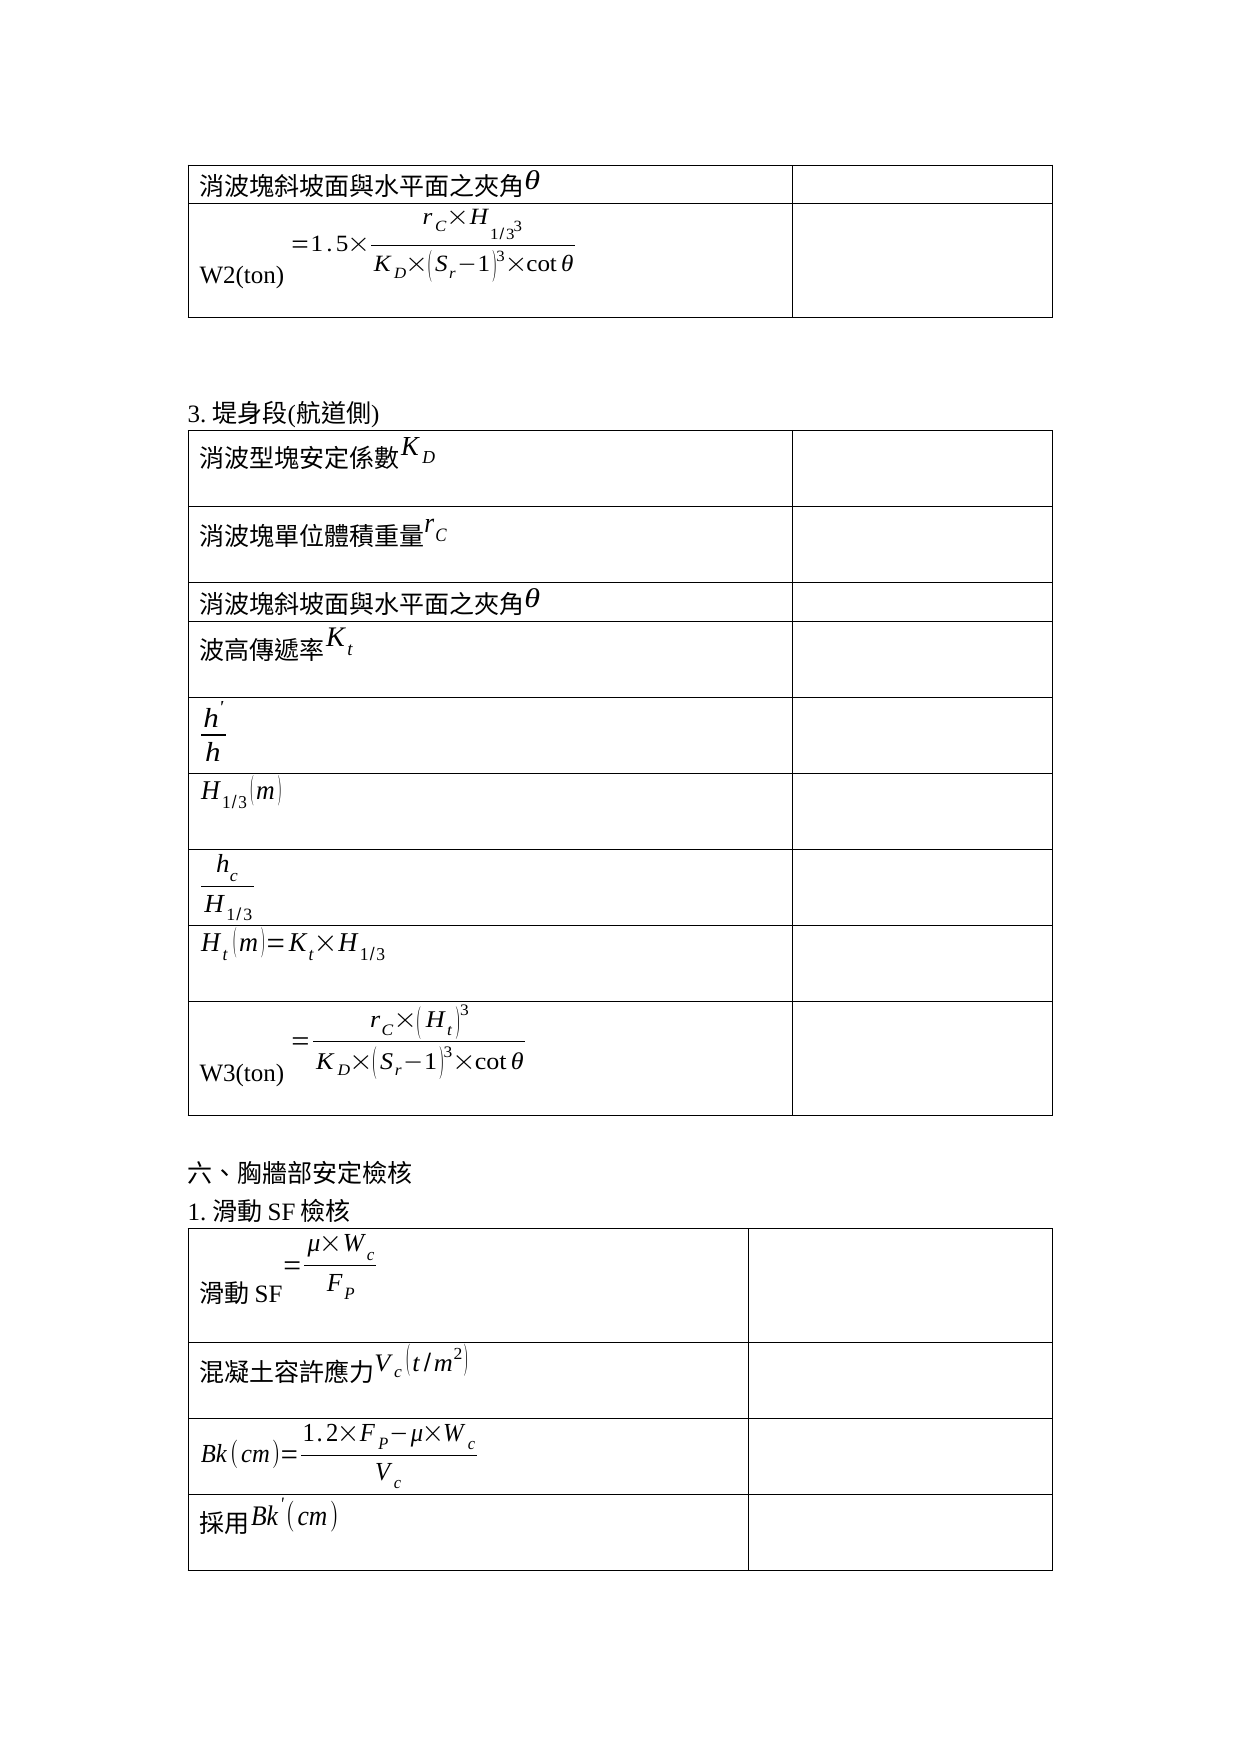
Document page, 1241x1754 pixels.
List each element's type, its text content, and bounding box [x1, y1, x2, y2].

table_cell 消波塊斜坡面與水平面之夾角 [189, 166, 792, 203]
text 六、胸牆部安定檢核 [187, 1153, 1053, 1191]
table_cell 混凝土容許應力 [189, 1343, 748, 1418]
table_cell [793, 1002, 1052, 1114]
text 3. 堤身段(航道側) [187, 393, 1053, 430]
table_cell [793, 166, 1052, 203]
table_cell [793, 926, 1052, 1001]
table_cell [189, 1419, 748, 1494]
table_cell [189, 698, 792, 773]
table_cell [749, 1419, 1052, 1494]
table_cell [189, 850, 792, 925]
table_cell 波高傳遞率 [189, 622, 792, 697]
table_cell [749, 1343, 1052, 1418]
table_cell [793, 507, 1052, 582]
table_header [793, 431, 1052, 506]
table_header [749, 1229, 1052, 1342]
text 1. 滑動SF檢核 [187, 1191, 1053, 1228]
table_cell [793, 698, 1052, 773]
table_cell [793, 622, 1052, 697]
table_cell 採用 [189, 1495, 748, 1570]
table_cell [749, 1495, 1052, 1570]
table_cell [793, 774, 1052, 849]
table_cell 消波塊斜坡面與水平面之夾角 [189, 583, 792, 621]
table_cell W2(ton) [189, 204, 792, 317]
table_cell [793, 850, 1052, 925]
table_cell [793, 583, 1052, 621]
table_cell W3(ton) [189, 1002, 792, 1114]
table_cell [189, 774, 792, 849]
table_cell [189, 926, 792, 1001]
table_header 滑動SF [189, 1229, 748, 1342]
table_header 消波型塊安定係數 [189, 431, 792, 506]
table_cell [793, 204, 1052, 317]
table_cell 消波塊單位體積重量 [189, 507, 792, 582]
